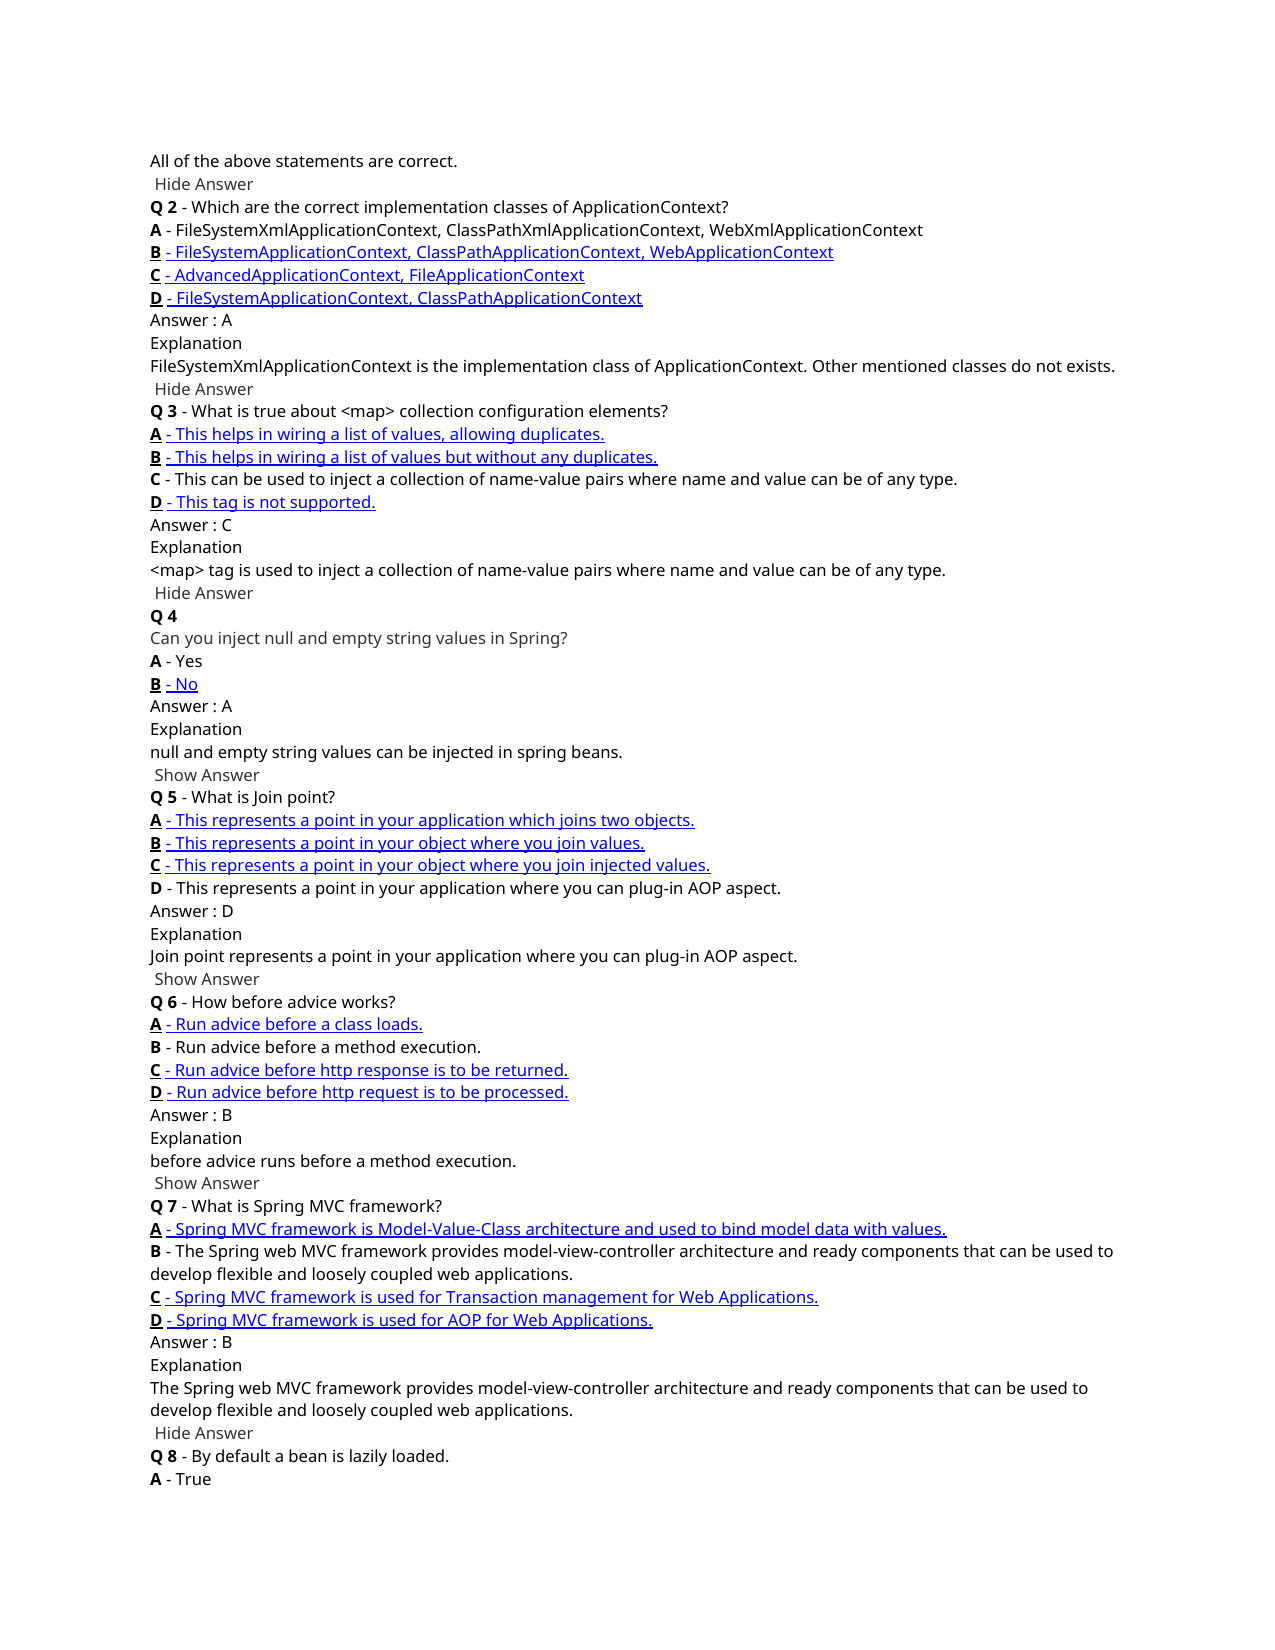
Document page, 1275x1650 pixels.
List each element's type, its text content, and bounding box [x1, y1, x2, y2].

text All of the above statements are correct. [150, 150, 1125, 173]
text Show Answer [150, 763, 1125, 786]
text The Spring web MVC framework provides model-view-controller architecture and ready components that can be used to develop flexible and loosely coupled web applications. [150, 1376, 1125, 1422]
text B - This represents a point in your object where you join values. [150, 831, 1125, 854]
text Explanation [150, 1126, 1125, 1149]
text Answer : A [150, 695, 1125, 718]
text A - Yes [150, 649, 1125, 672]
text Answer : C [150, 513, 1125, 536]
text Q 4 [150, 604, 1125, 627]
text Explanation [150, 922, 1125, 945]
text B - The Spring web MVC framework provides model-view-controller architecture and ready components that can be used to develop flexible and loosely coupled web applications. [150, 1240, 1125, 1285]
text Show Answer [150, 967, 1125, 990]
text Answer : D [150, 899, 1125, 922]
text B - Run advice before a method execution. [150, 1036, 1125, 1058]
text before advice runs before a method execution. [150, 1149, 1125, 1172]
text Explanation [150, 1353, 1125, 1376]
text Join point represents a point in your application where you can plug-in AOP aspect. [150, 945, 1125, 967]
text Hide Answer [150, 377, 1125, 400]
text Q 3 - What is true about <map> collection configuration elements? [150, 400, 1125, 422]
text C - Spring MVC framework is used for Transaction management for Web Applications. [150, 1285, 1125, 1308]
text A - True [150, 1467, 1125, 1490]
text Hide Answer [150, 1422, 1125, 1444]
text B - This helps in wiring a list of values but without any duplicates. [150, 445, 1125, 468]
text Hide Answer [150, 173, 1125, 195]
text Show Answer [150, 1172, 1125, 1194]
text C - This can be used to inject a collection of name-value pairs where name and value can be of any type. [150, 468, 1125, 491]
text Hide Answer [150, 581, 1125, 604]
text A - This represents a point in your application which joins two objects. [150, 808, 1125, 831]
text A - Run advice before a class loads. [150, 1013, 1125, 1036]
text A - This helps in wiring a list of values, allowing duplicates. [150, 422, 1125, 445]
text Answer : A [150, 309, 1125, 332]
text D - This tag is not supported. [150, 491, 1125, 513]
text Q 8 - By default a bean is lazily loaded. [150, 1444, 1125, 1467]
text D - Run advice before http request is to be processed. [150, 1081, 1125, 1104]
text A - FileSystemXmlApplicationContext, ClassPathXmlApplicationContext, WebXmlApplicationContext [150, 218, 1125, 241]
text null and empty string values can be injected in spring beans. [150, 740, 1125, 763]
text Q 7 - What is Spring MVC framework? [150, 1194, 1125, 1217]
text D - This represents a point in your application where you can plug-in AOP aspect. [150, 877, 1125, 899]
text Answer : B [150, 1331, 1125, 1353]
text Q 2 - Which are the correct implementation classes of ApplicationContext? [150, 195, 1125, 218]
text D - FileSystemApplicationContext, ClassPathApplicationContext [150, 286, 1125, 309]
text Q 5 - What is Join point? [150, 786, 1125, 808]
text FileSystemXmlApplicationContext is the implementation class of ApplicationContext. Other mentioned classes do not exists. [150, 354, 1125, 377]
text D - Spring MVC framework is used for AOP for Web Applications. [150, 1308, 1125, 1331]
text C - AdvancedApplicationContext, FileApplicationContext [150, 263, 1125, 286]
text Explanation [150, 718, 1125, 740]
text B - FileSystemApplicationContext, ClassPathApplicationContext, WebApplicationContext [150, 241, 1125, 263]
text C - Run advice before http response is to be returned. [150, 1058, 1125, 1081]
text C - This represents a point in your object where you join injected values. [150, 854, 1125, 877]
text A - Spring MVC framework is Model-Value-Class architecture and used to bind model data with values. [150, 1217, 1125, 1240]
text Can you inject null and empty string values in Spring? [150, 627, 1125, 649]
text B - No [150, 672, 1125, 695]
text <map> tag is used to inject a collection of name-value pairs where name and value can be of any type. [150, 559, 1125, 581]
text Answer : B [150, 1104, 1125, 1126]
text Q 6 - How before advice works? [150, 990, 1125, 1013]
text Explanation [150, 332, 1125, 354]
text Explanation [150, 536, 1125, 559]
